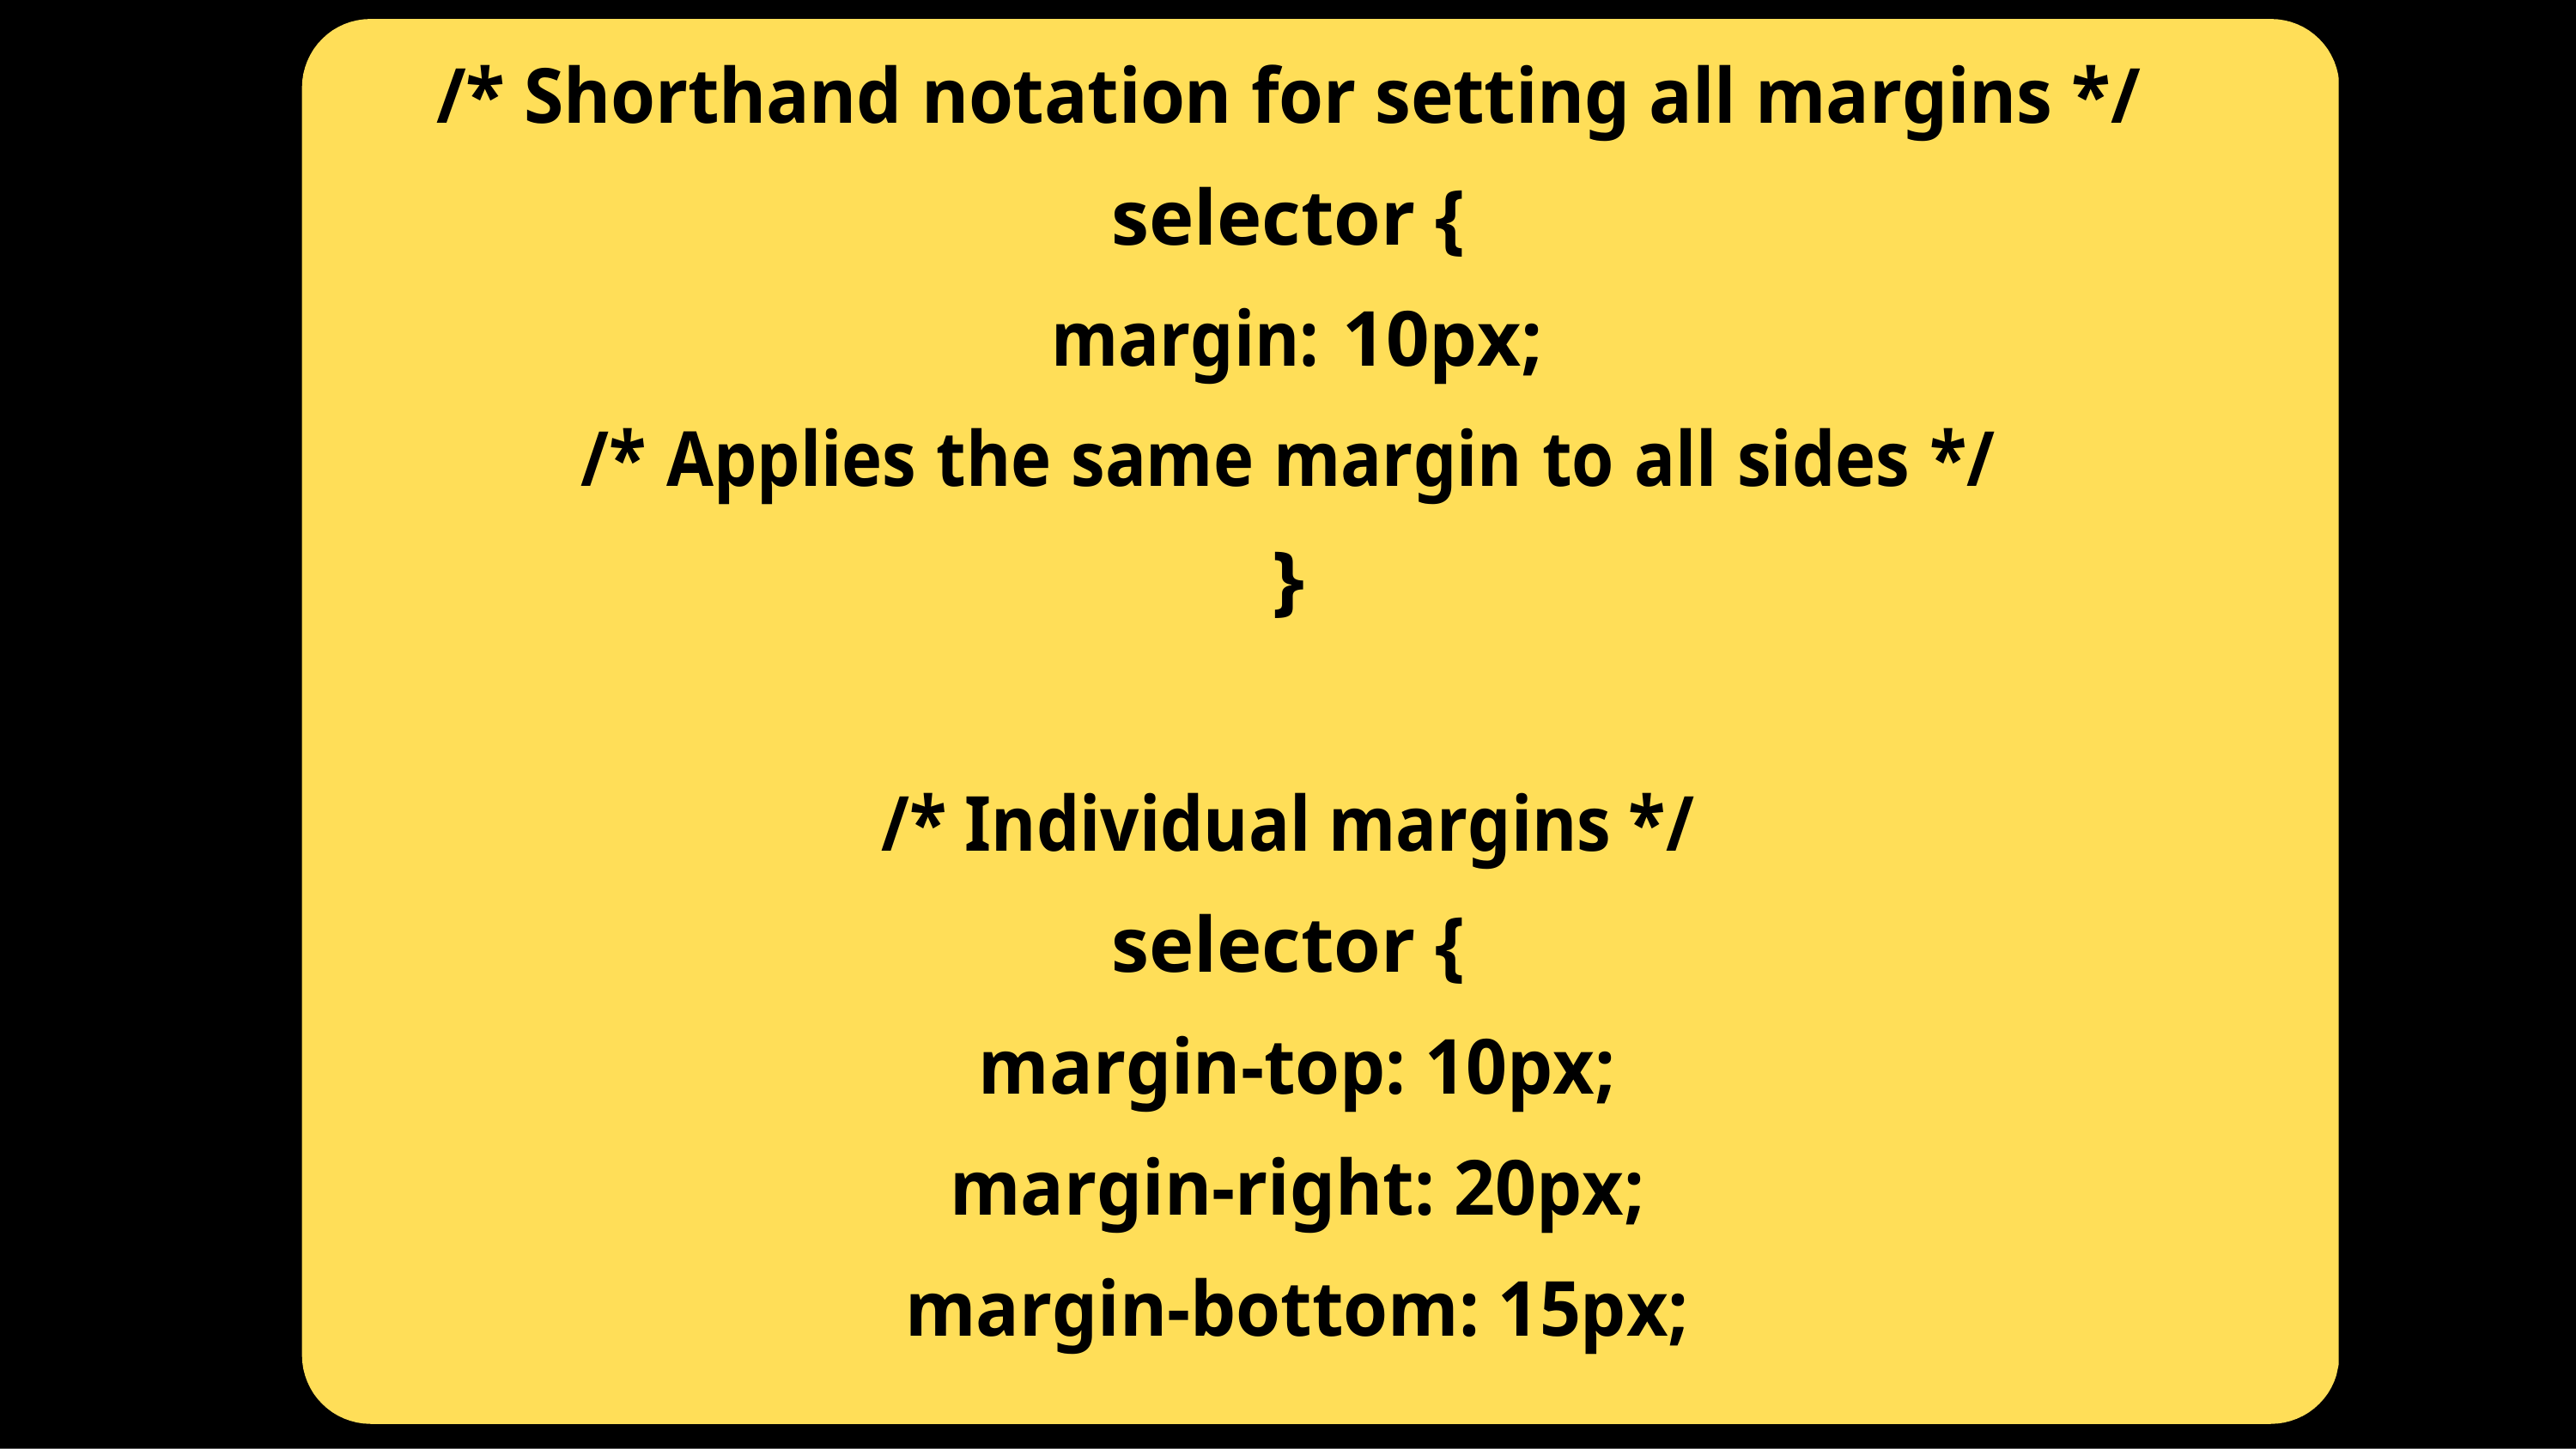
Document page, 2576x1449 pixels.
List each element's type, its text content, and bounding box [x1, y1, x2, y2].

text margin: 10px; [58, 285, 2537, 389]
text /* Individual margins */ selector { [865, 770, 1711, 995]
text /* Applies the same margin to all sides */ [39, 405, 2537, 508]
text /* Shorthand notation for setting all margins */ selector { [361, 42, 2215, 267]
text } [0, 525, 2576, 628]
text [896, 1013, 1698, 1359]
